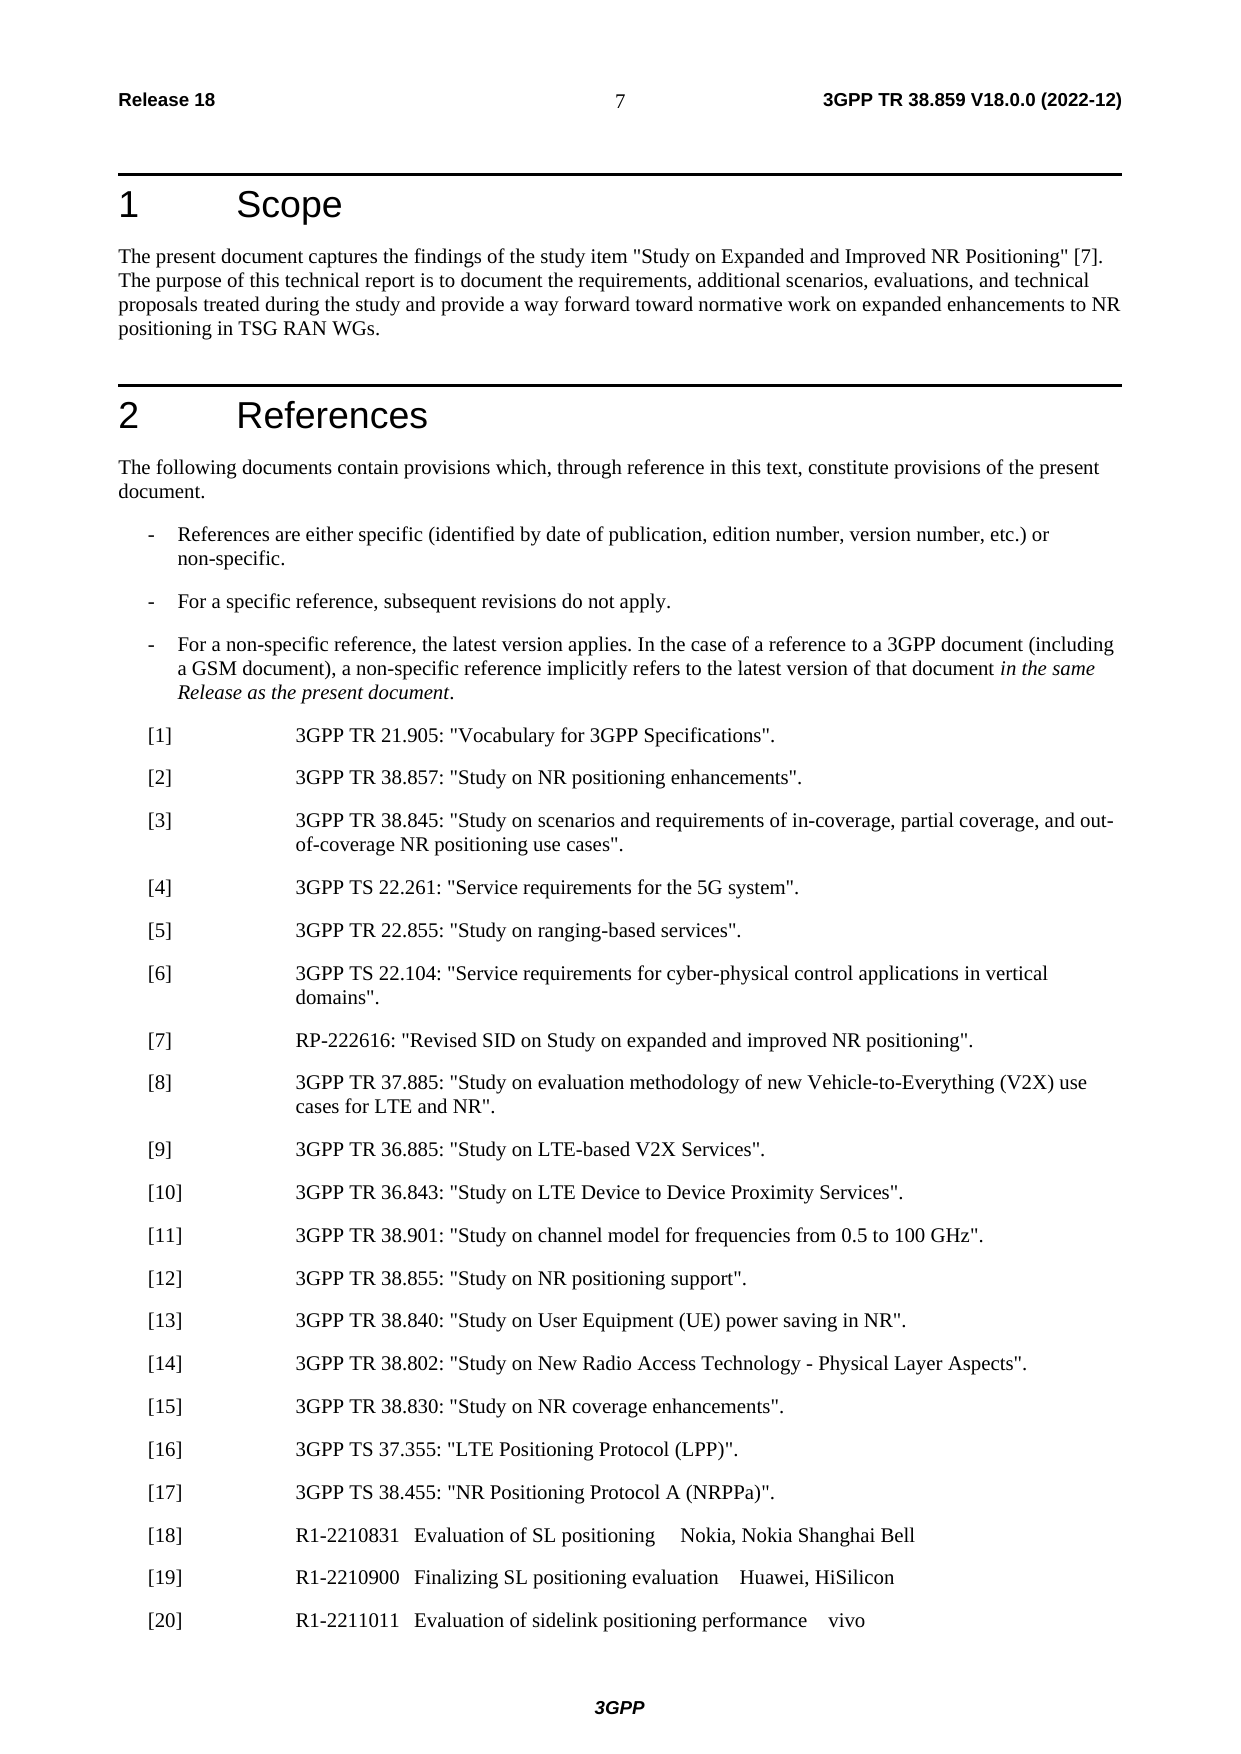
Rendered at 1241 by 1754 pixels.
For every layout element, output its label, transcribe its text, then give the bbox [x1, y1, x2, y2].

text [19] R1-2210900 Finalizing SL positioning evaluation Huawei, HiSilicon [148, 1565, 1122, 1589]
text [9] 3GPP TR 36.885: "Study on LTE-based V2X Services". [148, 1137, 1122, 1161]
text [2] 3GPP TR 38.857: "Study on NR positioning enhancements". [148, 765, 1122, 789]
text [15] 3GPP TR 38.830: "Study on NR coverage enhancements". [148, 1394, 1122, 1418]
text [20] R1-2211011 Evaluation of sidelink positioning performance vivo [148, 1608, 1122, 1632]
text - References are either specific (identified by date of publication, edition number, version number, etc.) or non-specific. [148, 522, 1122, 570]
text [11] 3GPP TR 38.901: "Study on channel model for frequencies from 0.5 to 100 GHz". [148, 1223, 1122, 1247]
text The present document captures the findings of the study item "Study on Expanded and Improved NR Positioning" [7]. The purpose of this technical report is to document the requirements, additional scenarios, evaluations, and technical proposals treated during the study and provide a way forward toward normative work on expanded enhancements to NR positioning in TSG RAN WGs. [118, 244, 1122, 340]
text [1] 3GPP TR 21.905: "Vocabulary for 3GPP Specifications". [148, 722, 1122, 747]
subtitle 2 References [118, 387, 1122, 436]
text - For a specific reference, subsequent revisions do not apply. [148, 589, 1122, 613]
subtitle 1 Scope [118, 176, 1122, 225]
text [7] RP-222616: "Revised SID on Study on expanded and improved NR positioning". [148, 1027, 1122, 1052]
text The following documents contain provisions which, through reference in this text, constitute provisions of the present document. [118, 455, 1122, 503]
text - For a non-specific reference, the latest version applies. In the case of a reference to a 3GPP document (including a GSM document), a non-specific reference implicitly refers to the latest version of that document in the same Release as the present document. [148, 632, 1122, 704]
text [13] 3GPP TR 38.840: "Study on User Equipment (UE) power saving in NR". [148, 1308, 1122, 1332]
text [12] 3GPP TR 38.855: "Study on NR positioning support". [148, 1266, 1122, 1290]
text [14] 3GPP TR 38.802: "Study on New Radio Access Technology - Physical Layer Aspects". [148, 1351, 1122, 1375]
text [4] 3GPP TS 22.261: "Service requirements for the 5G system". [148, 875, 1122, 899]
text [10] 3GPP TR 36.843: "Study on LTE Device to Device Proximity Services". [148, 1180, 1122, 1204]
text [18] R1-2210831 Evaluation of SL positioning Nokia, Nokia Shanghai Bell [148, 1522, 1122, 1547]
text [8] 3GPP TR 37.885: "Study on evaluation methodology of new Vehicle-to-Everything (V2X) use cases for LTE and NR". [148, 1070, 1122, 1118]
text [16] 3GPP TS 37.355: "LTE Positioning Protocol (LPP)". [148, 1437, 1122, 1461]
text [17] 3GPP TS 38.455: "NR Positioning Protocol A (NRPPa)". [148, 1480, 1122, 1504]
text [6] 3GPP TS 22.104: "Service requirements for cyber-physical control applications in vertical domains". [148, 961, 1122, 1009]
text [3] 3GPP TR 38.845: "Study on scenarios and requirements of in-coverage, partial coverage, and out-of-coverage NR positioning use cases". [148, 808, 1122, 856]
text [5] 3GPP TR 22.855: "Study on ranging-based services". [148, 918, 1122, 942]
